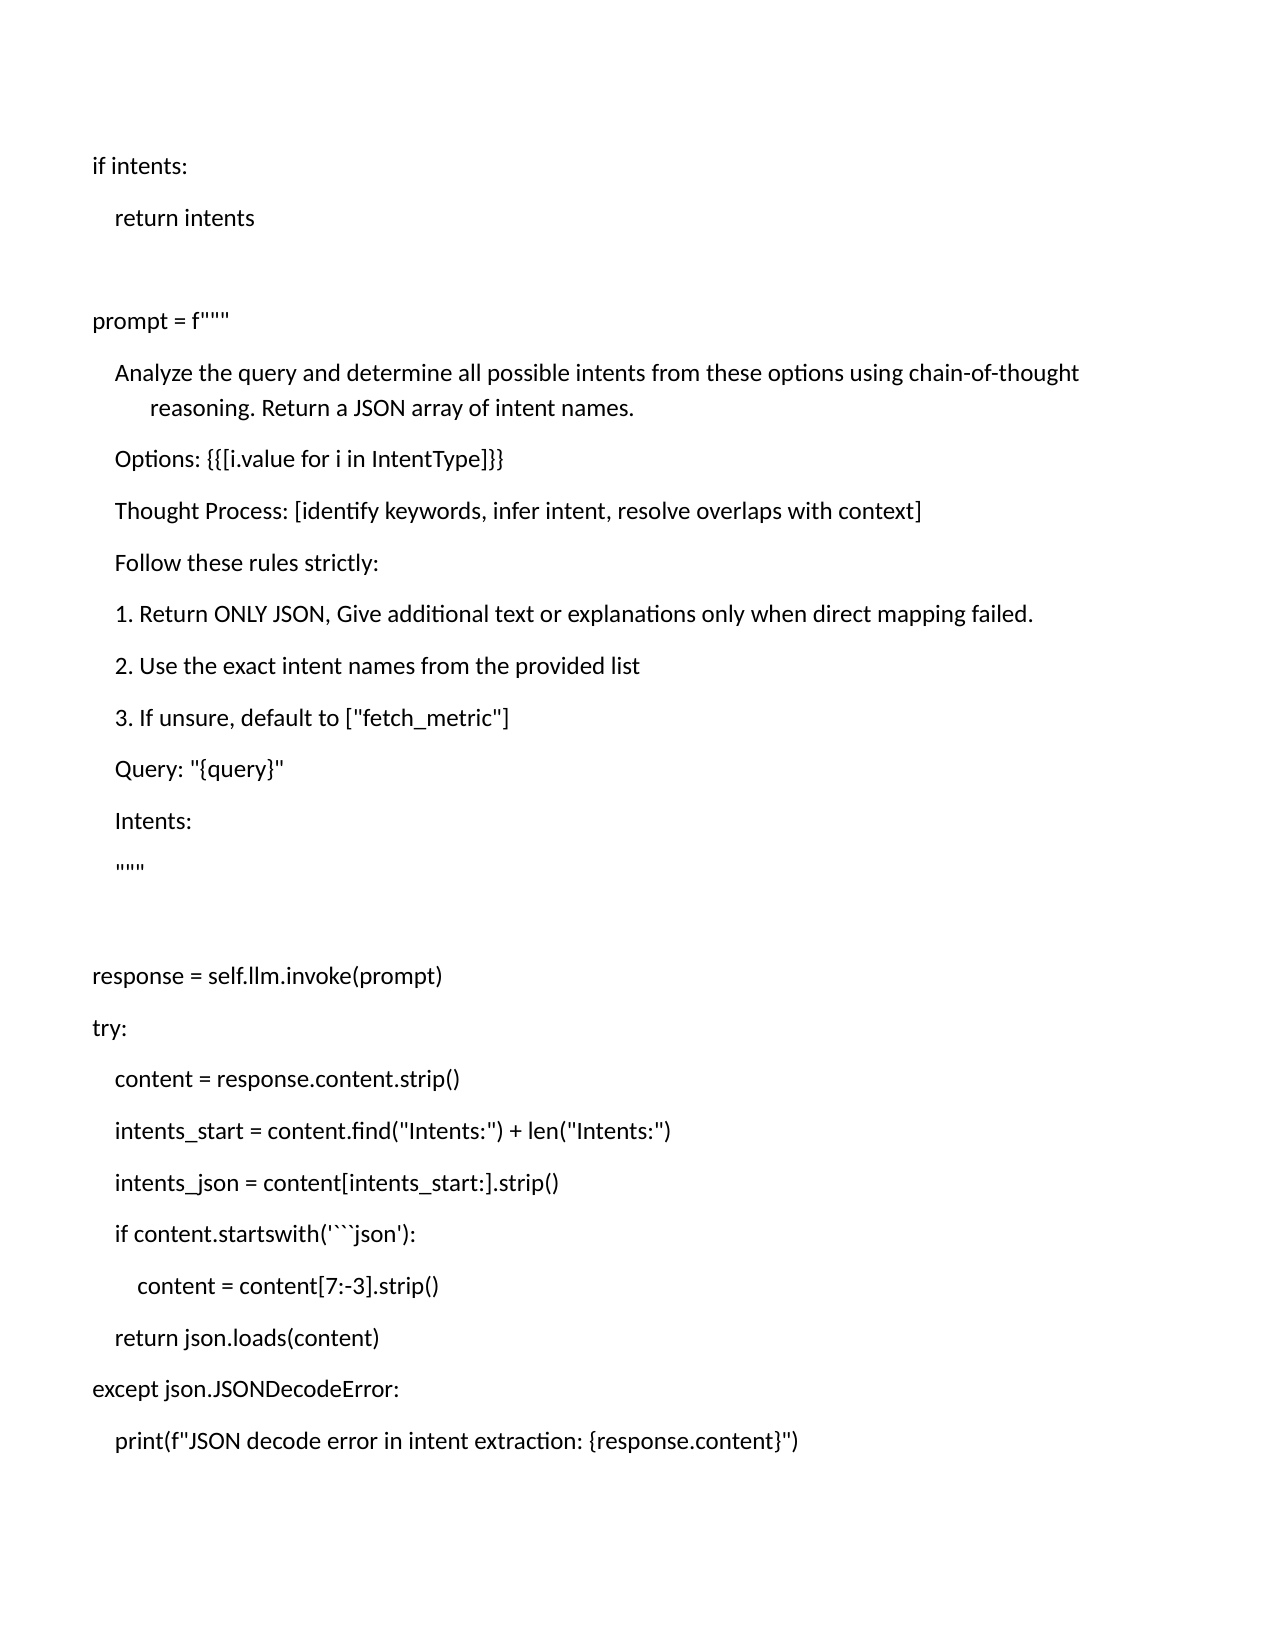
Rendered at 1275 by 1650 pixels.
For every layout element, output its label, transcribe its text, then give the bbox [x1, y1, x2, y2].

text except json.JSONDecodeError: [47, 1373, 1125, 1404]
text Intents: [47, 805, 1125, 836]
text return json.loads(content) [47, 1322, 1125, 1352]
text if intents: [47, 150, 1125, 181]
text response = self.llm.invoke(prompt) [47, 960, 1125, 991]
text intents_json = content[intents_start:].strip() [47, 1167, 1125, 1197]
text prompt = f""" [47, 305, 1125, 336]
text Query: "{query}" [47, 753, 1125, 784]
text content = content[7:-3].strip() [47, 1270, 1125, 1301]
text 1. Return ONLY JSON, Give additional text or explanations only when direct mapping failed. [47, 598, 1125, 629]
text try: [47, 1012, 1125, 1042]
text Options: {{[i.value for i in IntentType]}} [47, 443, 1125, 474]
text 2. Use the exact intent names from the provided list [47, 650, 1125, 681]
text Analyze the query and determine all possible intents from these options using chain-of-thought reasoning. Return a JSON array of intent names. [47, 357, 1125, 422]
text Follow these rules strictly: [47, 547, 1125, 577]
text if content.startswith('```json'): [47, 1218, 1125, 1249]
text return intents [47, 202, 1125, 232]
text """ [47, 857, 1125, 887]
text Thought Process: [identify keywords, infer intent, resolve overlaps with context] [47, 495, 1125, 526]
text intents_start = content.find("Intents:") + len("Intents:") [47, 1115, 1125, 1146]
text 3. If unsure, default to ["fetch_metric"] [47, 702, 1125, 732]
text content = response.content.strip() [47, 1063, 1125, 1094]
text print(f"JSON decode error in intent extraction: {response.content}") [47, 1425, 1125, 1456]
